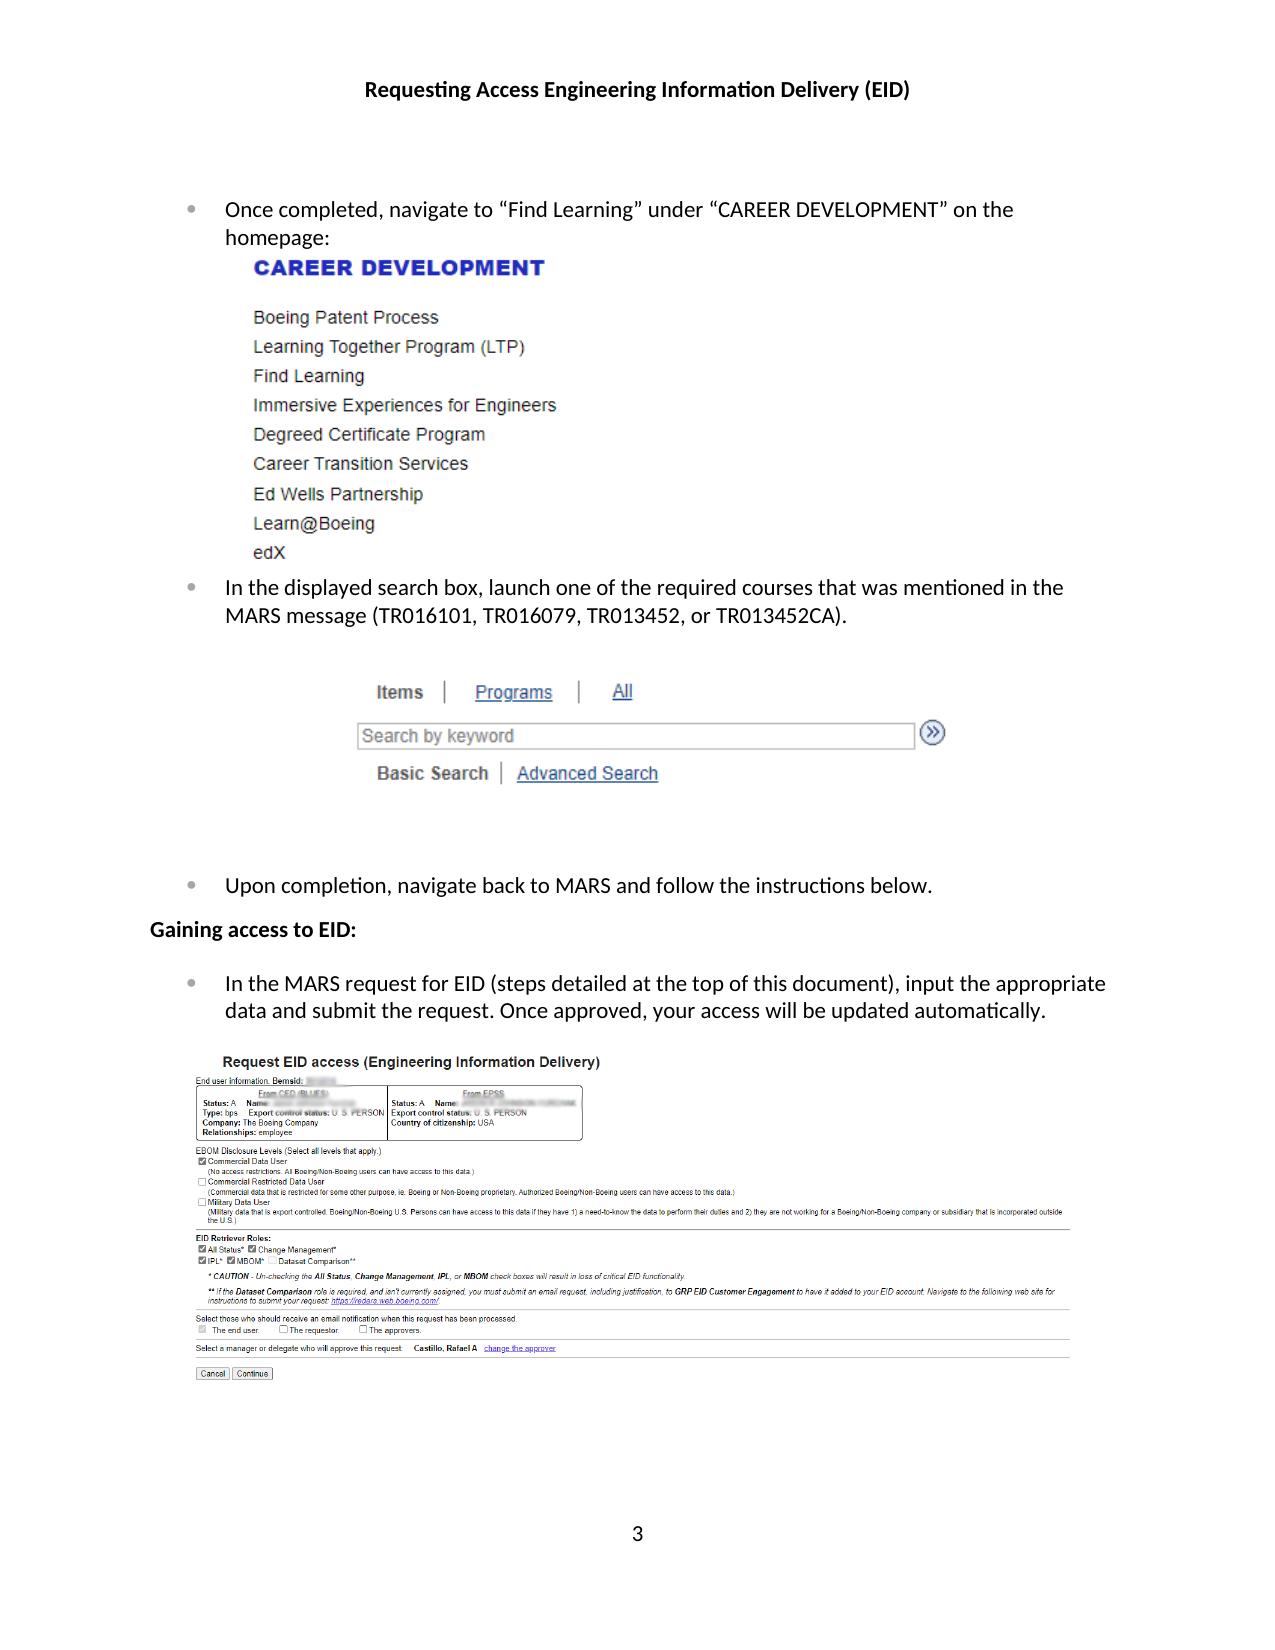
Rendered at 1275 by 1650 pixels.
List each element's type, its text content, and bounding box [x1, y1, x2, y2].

picture [225, 250, 588, 573]
list In the displayed search box, launch one of the required courses that was mentioned in the MARS message (TR016101, TR016079, TR013452, or TR013452CA). [187, 573, 1125, 629]
list In the MARS request for EID (steps detailed at the top of this document), input the appropriate data and submit the request. Once approved, your access will be updated automatically. [187, 969, 1125, 1025]
picture [150, 645, 1125, 855]
list Once completed, navigate to “Find Learning” under “CAREER DEVELOPMENT” on the homepage: [187, 195, 1125, 251]
picture [186, 1049, 1089, 1393]
text Gaining access to EID: [150, 916, 1125, 944]
list Upon completion, navigate back to MARS and follow the instructions below. [187, 871, 1125, 899]
